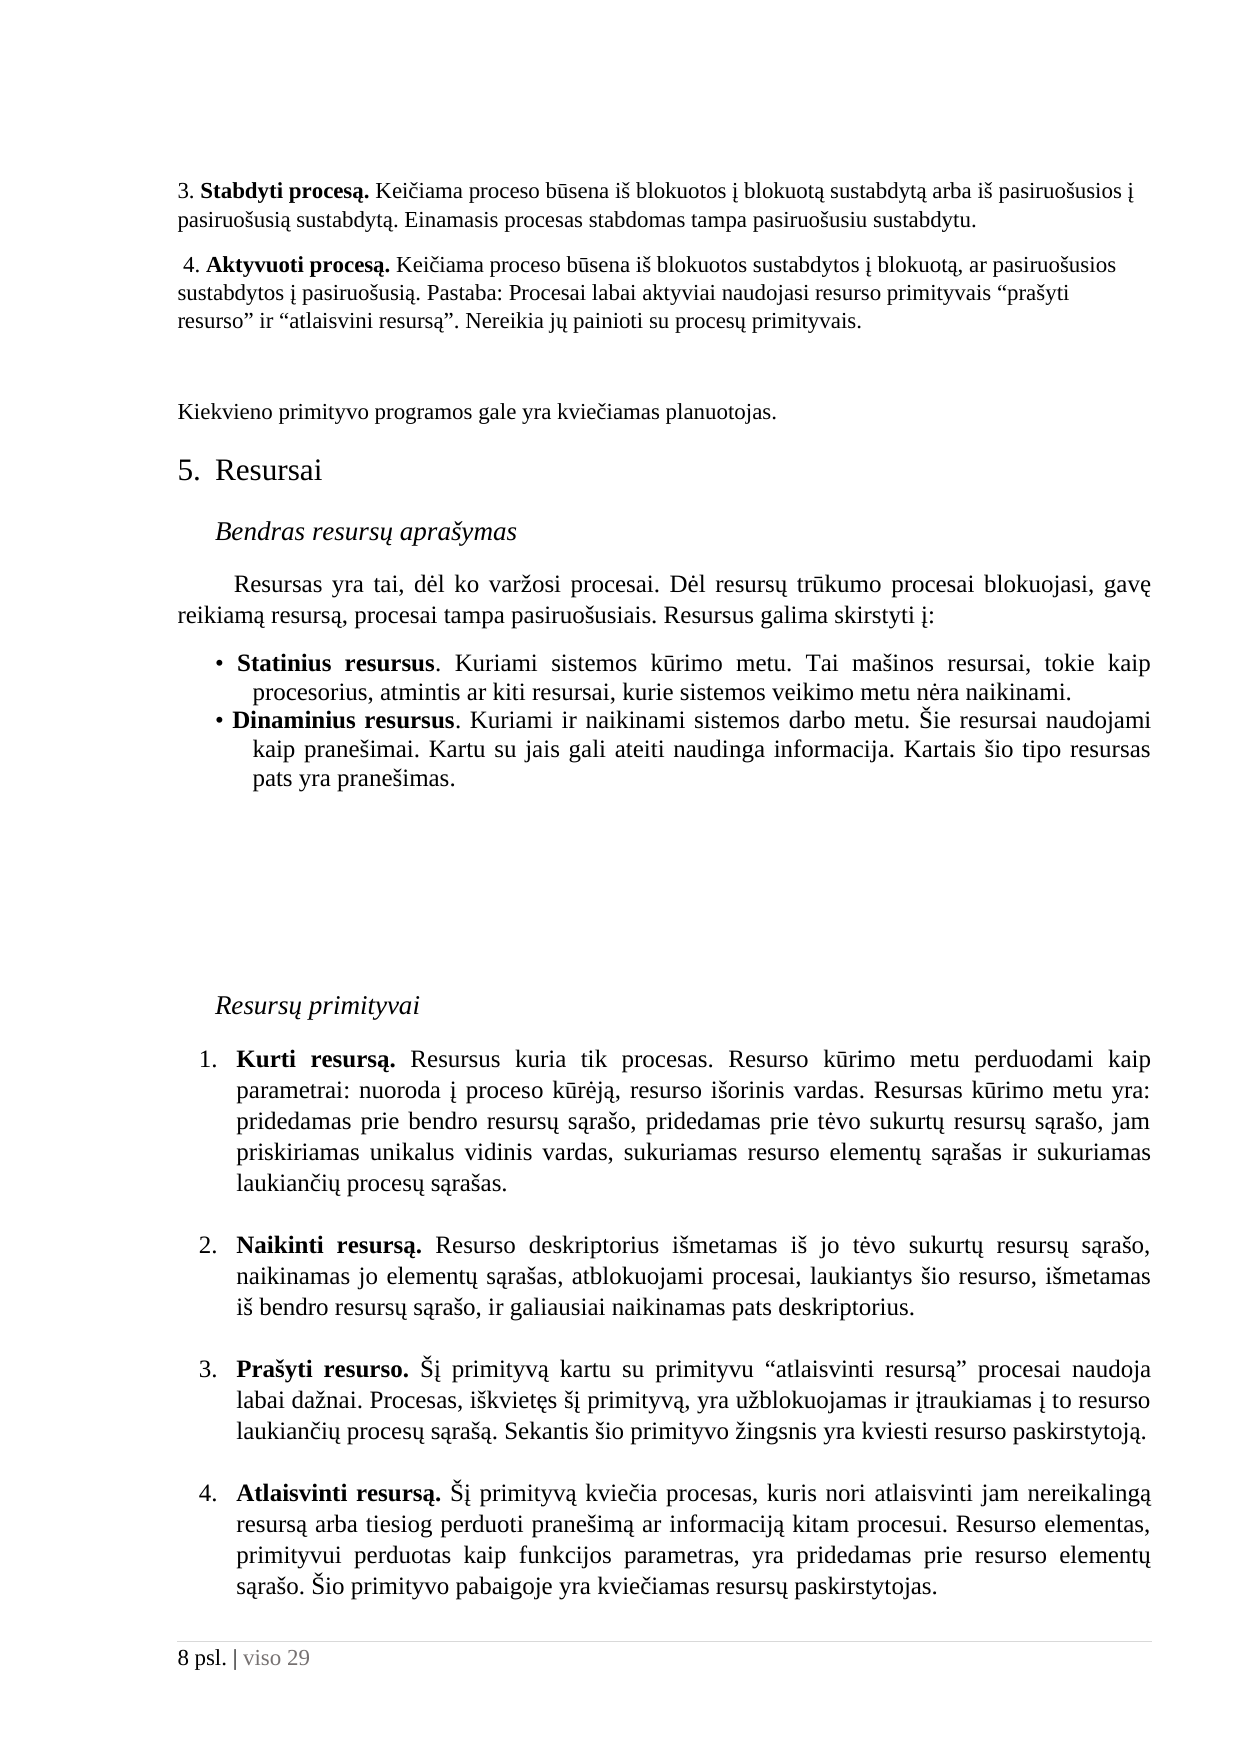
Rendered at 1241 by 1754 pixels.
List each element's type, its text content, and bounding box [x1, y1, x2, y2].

text 3. Stabdyti procesą. Keičiama proceso būsena iš blokuotos į blokuotą sustabdytą arba iš pasiruošusios į pasiruošusią sustabdytą. Einamasis procesas stabdomas tampa pasiruošusiu sustabdytu. [177, 177, 1152, 232]
text Kiekvieno primityvo programos gale yra kviečiamas planuotojas. [177, 398, 1152, 424]
list Atlaisvinti resursą. Šį primityvą kviečia procesas, kuris nori atlaisvinti jam nereikalingą resursą arba tiesiog perduoti pranešimą ar informaciją kitam procesui. Resurso elementas, primityvui perduotas kaip funkcijos parametras, yra pridedamas prie resurso elementų sąrašo. Šio primityvo pabaigoje yra kviečiamas resursų paskirstytojas. [199, 1478, 1152, 1600]
text Resursų primityvai [215, 989, 1152, 1021]
list Prašyti resurso. Šį primityvą kartu su primityvu “atlaisvinti resursą” procesai naudoja labai dažnai. Procesas, iškvietęs šį primityvą, yra užblokuojamas ir įtraukiamas į to resurso laukiančių procesų sąrašą. Sekantis šio primityvo žingsnis yra kviesti resurso paskirstytoją. [199, 1354, 1152, 1445]
list • Dinaminius resursus. Kuriami ir naikinami sistemos darbo metu. Šie resursai naudojami kaip pranešimai. Kartu su jais gali ateiti naudinga informacija. Kartais šio tipo resursas pats yra pranešimas. [215, 706, 1152, 792]
text 4. Aktyvuoti procesą. Keičiama proceso būsena iš blokuotos sustabdytos į blokuotą, ar pasiruošusios sustabdytos į pasiruošusią. Pastaba: Procesai labai aktyviai naudojasi resurso primityvais “prašyti resurso” ir “atlaisvini resursą”. Nereikia jų painioti su procesų primityvais. [177, 251, 1152, 334]
list • Statinius resursus. Kuriami sistemos kūrimo metu. Tai mašinos resursai, tokie kaip procesorius, atmintis ar kiti resursai, kurie sistemos veikimo metu nėra naikinami. [215, 648, 1152, 706]
text Bendras resursų aprašymas [215, 515, 1152, 546]
subtitle Resursai [177, 451, 1152, 487]
text Resursas yra tai, dėl ko varžosi procesai. Dėl resursų trūkumo procesai blokuojasi, gavę reikiamą resursą, procesai tampa pasiruošusiais. Resursus galima skirstyti į: [177, 569, 1152, 629]
list Kurti resursą. Resursus kuria tik procesas. Resurso kūrimo metu perduodami kaip parametrai: nuoroda į proceso kūrėją, resurso išorinis vardas. Resursas kūrimo metu yra: pridedamas prie bendro resursų sąrašo, pridedamas prie tėvo sukurtų resursų sąrašo, jam priskiriamas unikalus vidinis vardas, sukuriamas resurso elementų sąrašas ir sukuriamas laukiančių procesų sąrašas. [199, 1044, 1152, 1197]
list Naikinti resursą. Resurso deskriptorius išmetamas iš jo tėvo sukurtų resursų sąrašo, naikinamas jo elementų sąrašas, atblokuojami procesai, laukiantys šio resurso, išmetamas iš bendro resursų sąrašo, ir galiausiai naikinamas pats deskriptorius. [199, 1230, 1152, 1321]
